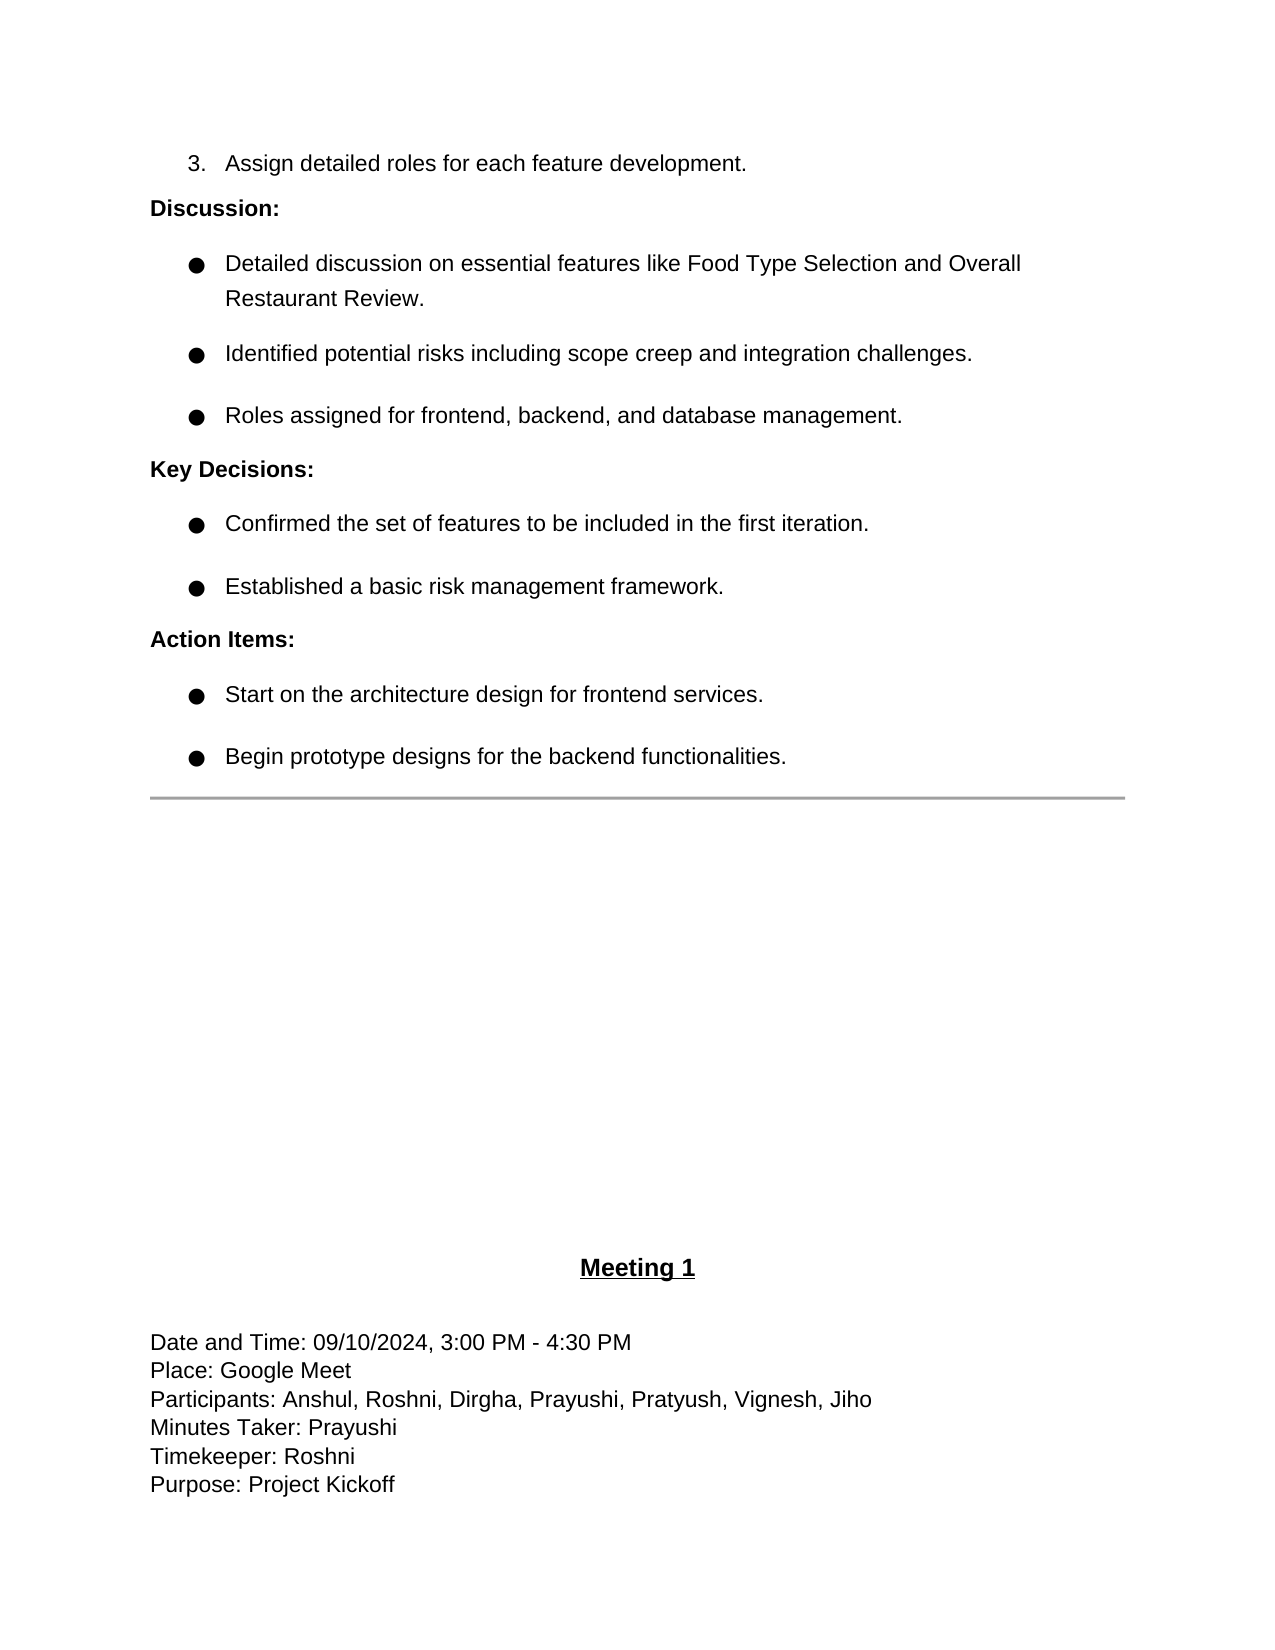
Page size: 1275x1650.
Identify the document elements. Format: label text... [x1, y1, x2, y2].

text Action Items: [150, 626, 1125, 652]
list Detailed discussion on essential features like Food Type Selection and Overall Restaurant Review. [187, 240, 1125, 311]
list Identified potential risks including scope creep and integration challenges. [187, 330, 1125, 373]
list Start on the architecture design for frontend services. [187, 671, 1125, 714]
list Confirmed the set of features to be included in the first iteration. [187, 501, 1125, 543]
text Meeting 1 [150, 1253, 1125, 1282]
list Roles assigned for frontend, backend, and database management. [187, 393, 1125, 436]
text Key Decisions: [150, 456, 1125, 482]
list Assign detailed roles for each feature development. [187, 150, 1125, 176]
list Begin prototype designs for the backend functionalities. [187, 734, 1125, 777]
text Discussion: [150, 195, 1125, 221]
list Established a basic risk management framework. [187, 563, 1125, 606]
text Date and Time: 09/10/2024, 3:00 PM - 4:30 PM Place: Google Meet Participants: Anshul, Roshni, Dirgha, Prayushi, Pratyush, Vignesh, Jiho Minutes Taker: Prayushi Timekeeper: Roshni Purpose: Project Kickoff [150, 1301, 1125, 1498]
